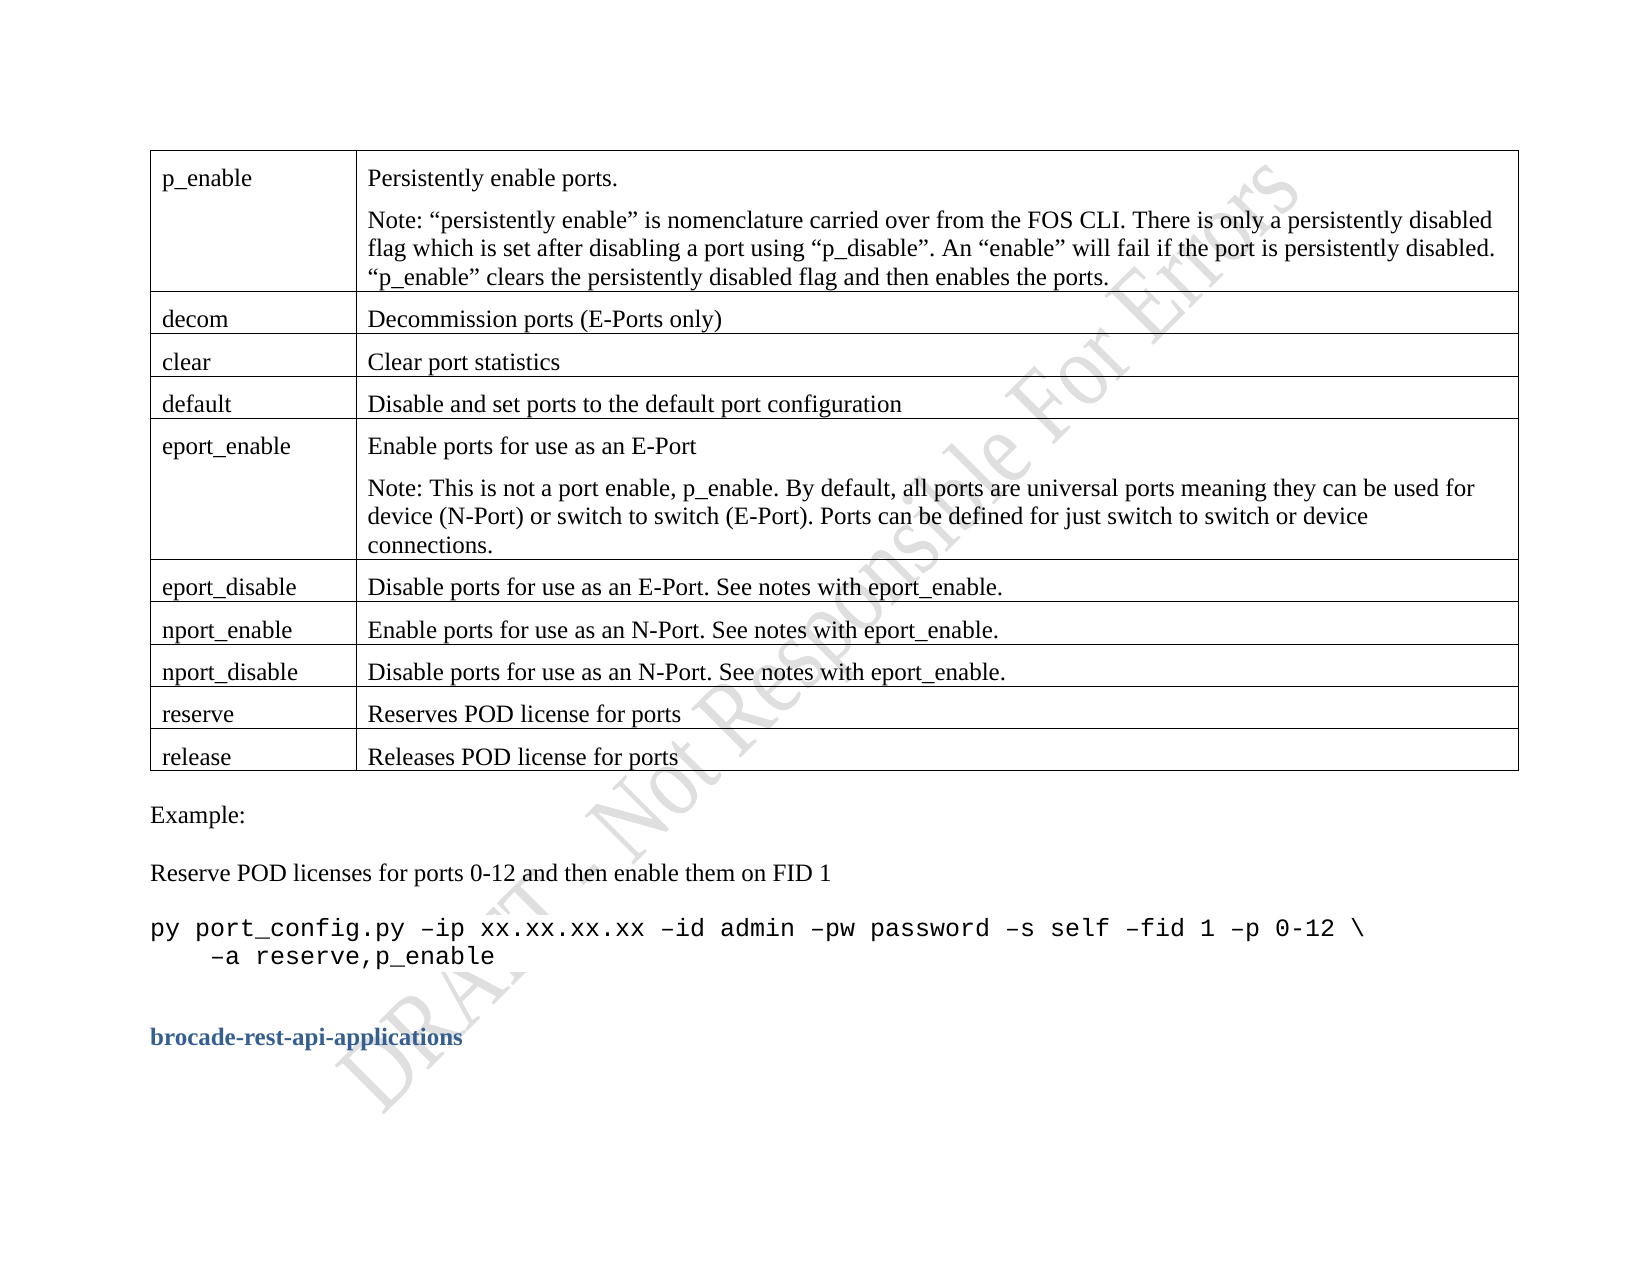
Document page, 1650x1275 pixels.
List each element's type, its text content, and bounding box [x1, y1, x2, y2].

table_cell nport_enable [151, 602, 356, 643]
table_cell release [151, 729, 356, 770]
table_cell Persistently enable ports. Note: “persistently enable” is nomenclature carried over from the FOS CLI. There is only a persistently disabled flag which is set after disabling a port using “p_disable”. An “enable” will fail if the port is persistently disabled. “p_enable” clears the persistently disabled flag and then enables the ports. [357, 151, 1518, 291]
subtitle brocade-rest-api-applications [150, 1026, 1491, 1051]
table_cell Enable ports for use as an E-Port Note: This is not a port enable, p_enable. By default, all ports are universal ports meaning they can be used for device (N-Port) or switch to switch (E-Port). Ports can be defined for just switch to switch or device connections. [357, 419, 1518, 559]
table_cell Decommission ports (E-Ports only) [357, 292, 1518, 333]
table_cell default [151, 377, 356, 418]
table_cell eport_enable [151, 419, 356, 559]
table_cell Disable and set ports to the default port configuration [357, 377, 1518, 418]
table_cell nport_disable [151, 645, 356, 686]
text Example: [150, 800, 1491, 829]
table_cell eport_disable [151, 560, 356, 601]
text Reserve POD licenses for ports 0-12 and then enable them on FID 1 [150, 858, 1491, 886]
text –a reserve,p_enable [150, 943, 1500, 972]
table_cell decom [151, 292, 356, 333]
table_cell clear [151, 334, 356, 376]
table_cell Releases POD license for ports [357, 729, 1518, 770]
table_cell Clear port statistics [357, 334, 1518, 376]
text py port_config.py –ip xx.xx.xx.xx –id admin –pw password –s self –fid 1 –p 0-12 \ [150, 915, 1500, 943]
table_cell Disable ports for use as an N-Port. See notes with eport_enable. [357, 645, 1518, 686]
table_cell Reserves POD license for ports [357, 687, 1518, 728]
table_cell reserve [151, 687, 356, 728]
table_cell Disable ports for use as an E-Port. See notes with eport_enable. [357, 560, 1518, 601]
table_cell p_enable [151, 151, 356, 291]
table_cell Enable ports for use as an N-Port. See notes with eport_enable. [357, 602, 1518, 643]
